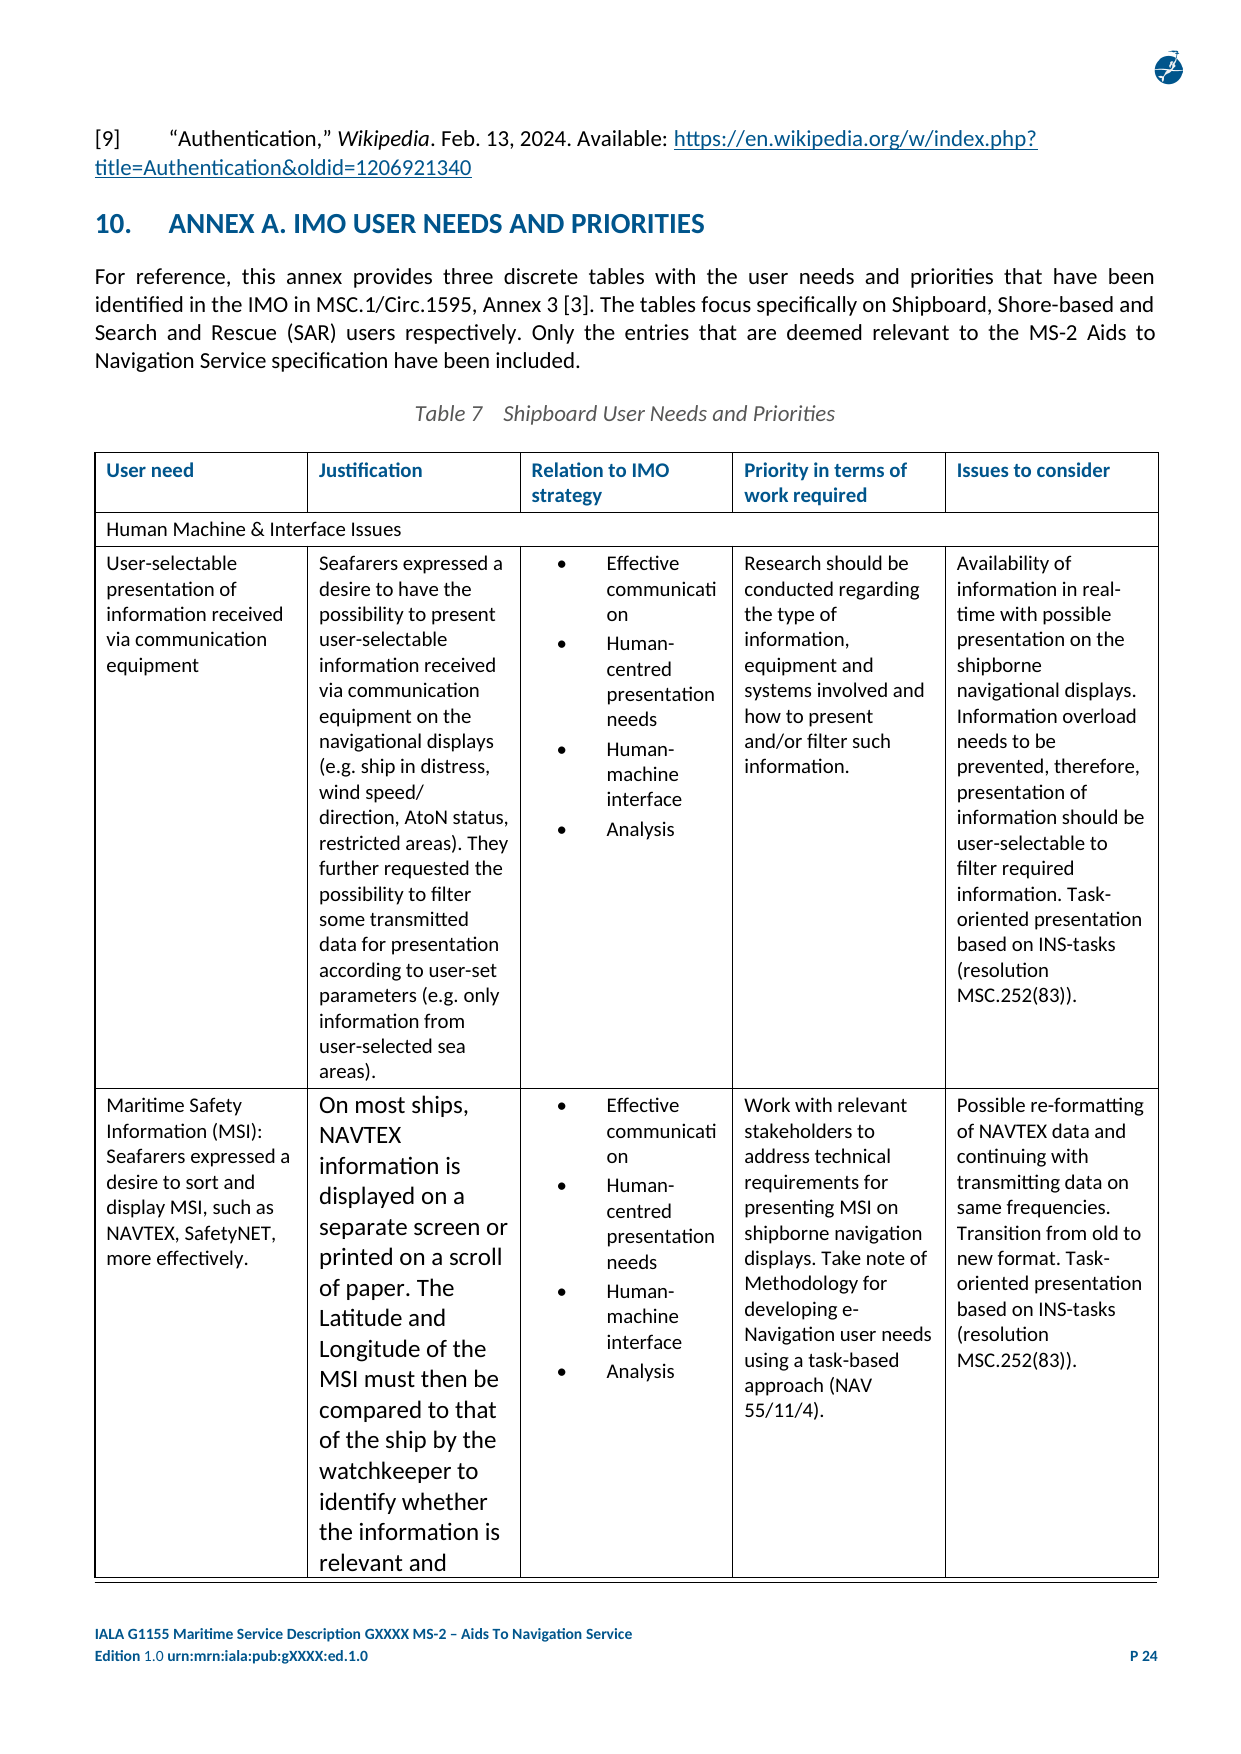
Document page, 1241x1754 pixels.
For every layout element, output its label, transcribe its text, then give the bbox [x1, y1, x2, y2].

table_cell Human Machine & Interface Issues [96, 513, 1158, 546]
table_header Issues to consider [946, 453, 1158, 512]
table_header Priority in terms of work required [733, 453, 945, 512]
picture [1123, 0, 1241, 119]
table_header Justification [308, 453, 520, 512]
table_cell Research should be conducted regarding the type of information, equipment and systems involved and how to present and/or filter such information. [733, 547, 945, 1088]
text Shipboard User Needs and Priorities [94, 399, 1157, 427]
subtitle Annex A. IMO User Needs And Priorities [94, 206, 1157, 241]
text For reference, this annex provides three discrete tables with the user needs and priorities that have been identified in the IMO in MSC.1/Circ.1595, Annex 3 [3]. The tables focus specifically on Shipboard, Shore-based and Search and Rescue (SAR) users respectively. Only the entries that are deemed relevant to the MS-2 Aids to Navigation Service specification have been included. [94, 262, 1157, 374]
table_header Relation to IMO strategy [521, 453, 732, 512]
table_cell Maritime Safety Information (MSI): Seafarers expressed a desire to sort and display MSI, such as NAVTEX, SafetyNET, more effectively. [96, 1089, 307, 1577]
table_header User need [96, 453, 307, 512]
table_cell Seafarers expressed a desire to have the possibility to present user-selectable information received via communication equipment on the navigational displays (e.g. ship in distress, wind speed/ direction, AtoN status, restricted areas). They further requested the possibility to filter some transmitted data for presentation according to user-set parameters (e.g. only information from user-selected sea areas). [308, 547, 520, 1088]
table_cell User-selectable presentation of information received via communication equipment [96, 547, 307, 1088]
table_cell Effective communication Human-centred presentation needs Human-machine interface Analysis [521, 1089, 732, 1577]
table_cell Effective communication Human-centred presentation needs Human-machine interface Analysis [521, 547, 732, 1088]
table_cell Availability of information in real-time with possible presentation on the shipborne navigational displays. Information overload needs to be prevented, therefore, presentation of information should be user-selectable to filter required information. Task-oriented presentation based on INS-tasks (resolution MSC.252(83)). [946, 547, 1158, 1088]
